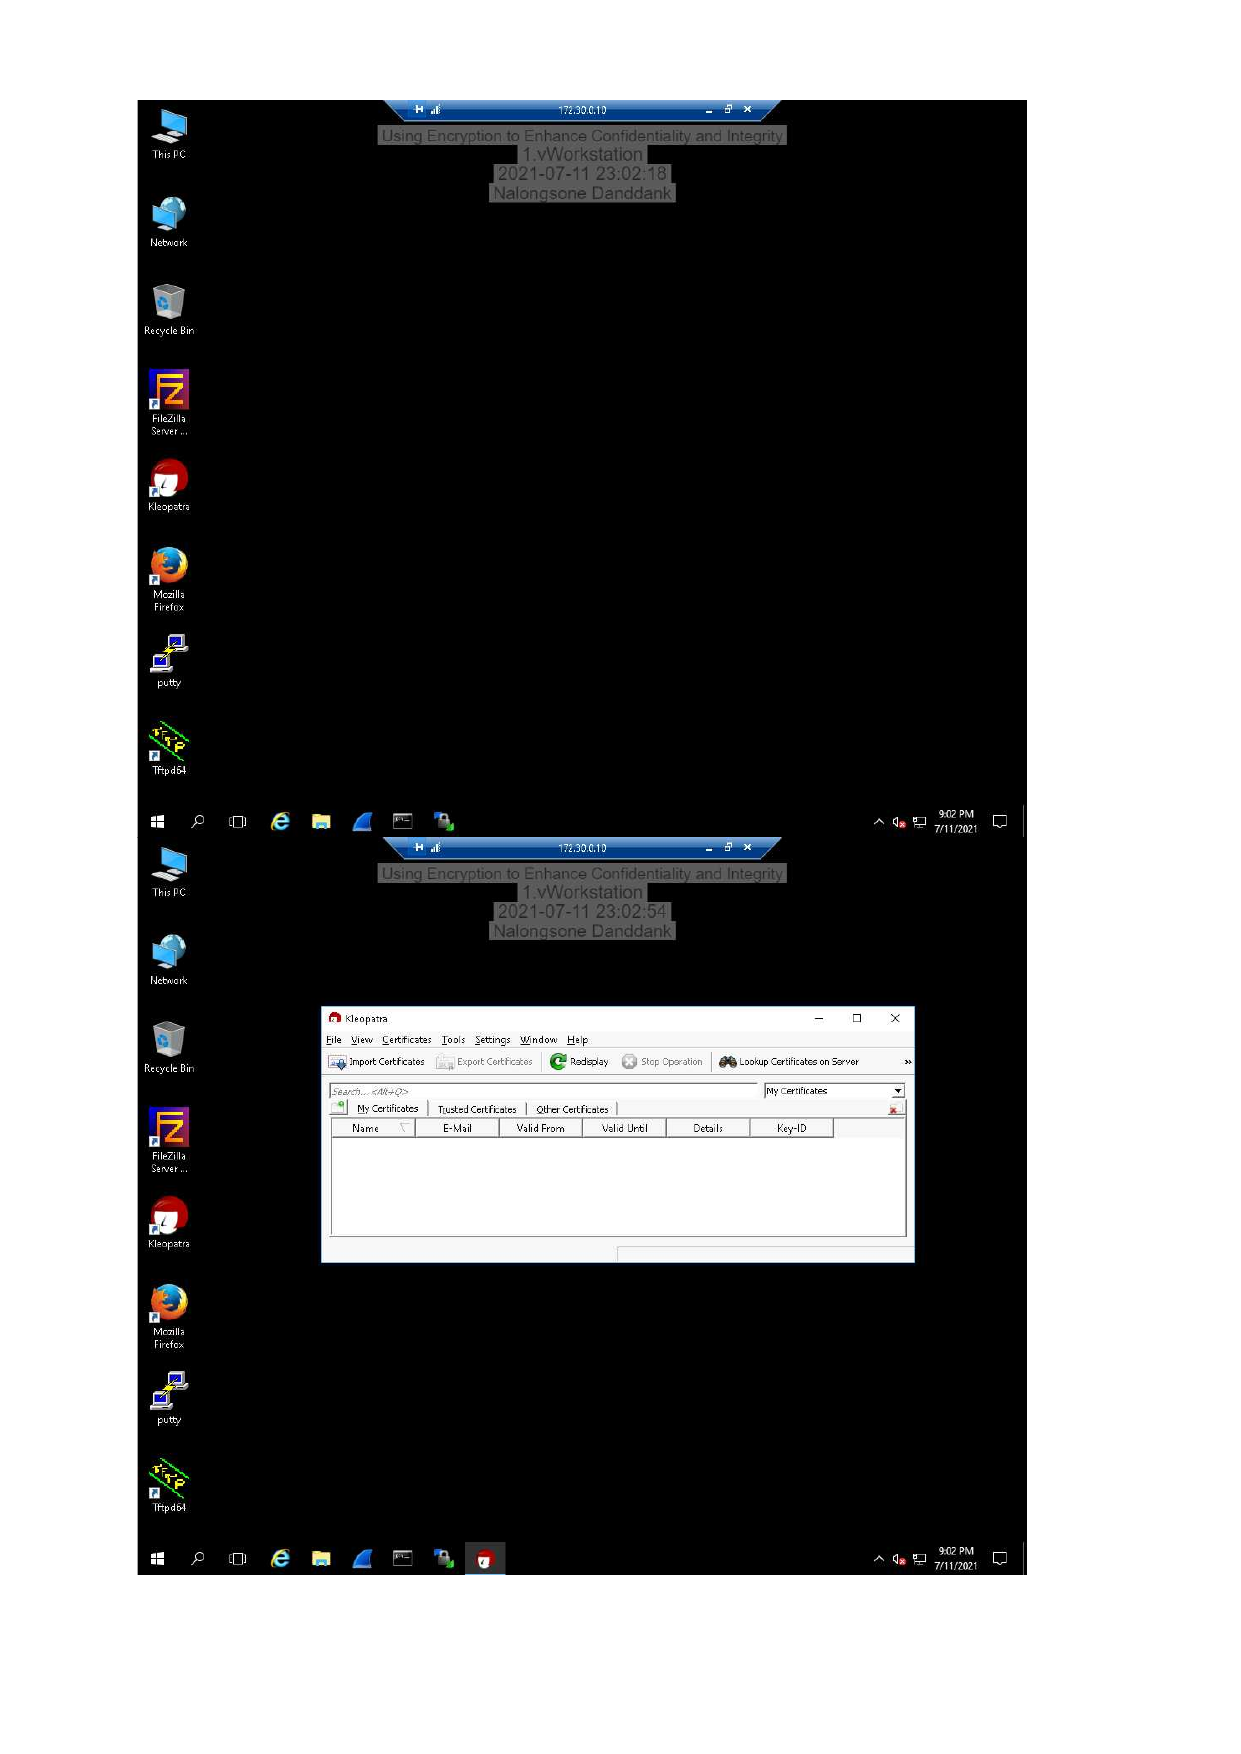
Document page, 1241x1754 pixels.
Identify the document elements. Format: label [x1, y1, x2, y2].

picture [137, 100, 1027, 1575]
